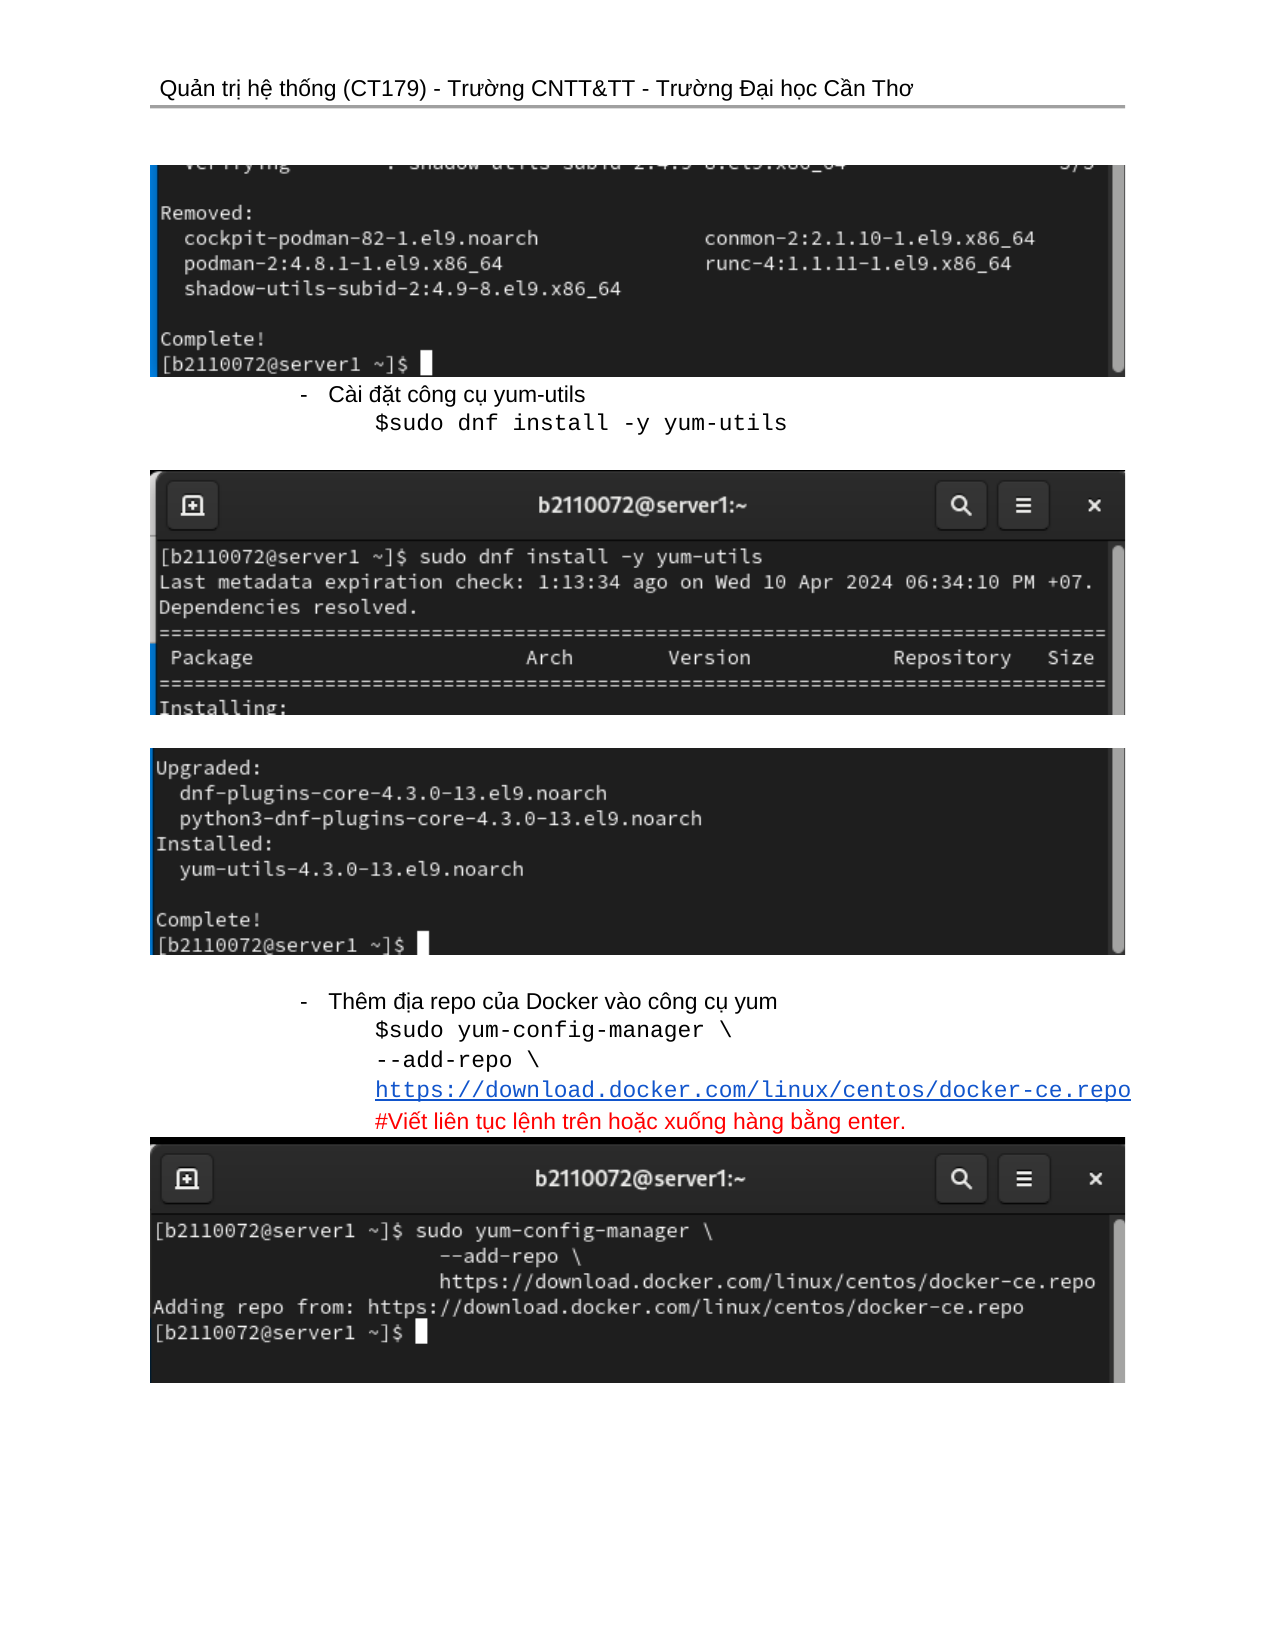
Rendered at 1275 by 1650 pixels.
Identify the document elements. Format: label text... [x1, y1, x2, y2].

picture [150, 1137, 1125, 1383]
list Thêm địa repo của Docker vào công cụ yum [300, 988, 1125, 1014]
text $sudo yum-config-manager \ [300, 1018, 1125, 1044]
text $sudo dnf install -y yum-utils [300, 411, 1125, 437]
text --add-repo \ [150, 1048, 1125, 1074]
list Cài đặt công cụ yum-utils [300, 381, 1125, 407]
picture [150, 470, 1125, 715]
text #Viết liên tục lệnh trên hoặc xuống hàng bằng enter. [375, 1108, 1125, 1134]
picture [150, 165, 1125, 377]
text https://download.docker.com/linux/centos/docker-ce.repo [150, 1078, 1200, 1104]
picture [150, 748, 1125, 955]
